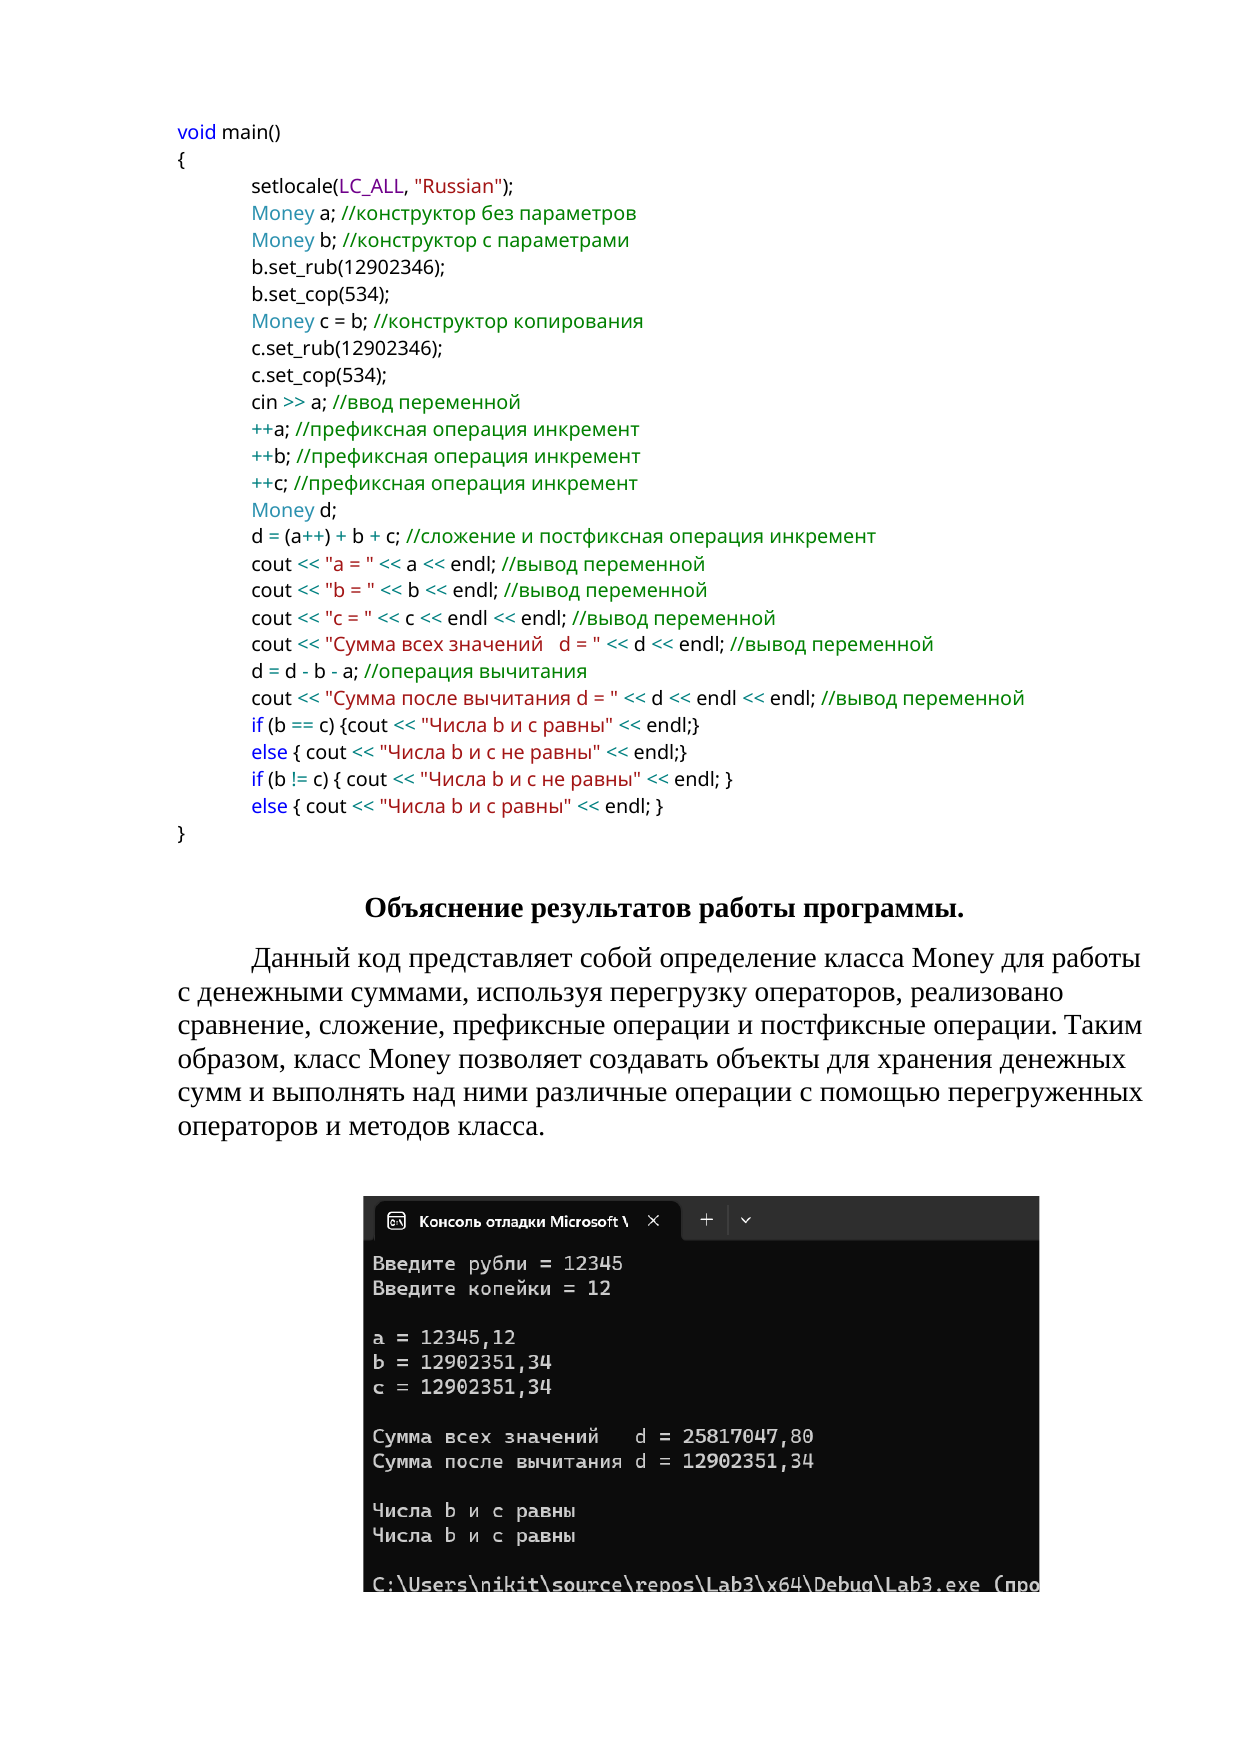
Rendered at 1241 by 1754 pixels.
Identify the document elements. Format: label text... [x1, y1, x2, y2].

text void main() [177, 118, 1152, 145]
text Данный код представляет собой определение класса Money для работы с денежными суммами, используя перегрузку операторов, реализовано сравнение, сложение, префиксные операции и постфиксные операции. Таким образом, класс Money позволяет создавать объекты для хранения денежных сумм и выполнять над ними различные операции с помощью перегруженных операторов и методов класса. [177, 940, 1152, 1142]
text c.set_cop(534); [177, 361, 1152, 388]
text setlocale(LC_ALL, "Russian"); [177, 172, 1152, 199]
text Money d; [177, 496, 1152, 523]
text cin >> a; //ввод переменной [177, 388, 1152, 415]
text ++c; //префиксная операция инкремент [177, 469, 1152, 496]
text c.set_rub(12902346); [177, 334, 1152, 361]
text d = (a++) + b + c; //сложение и постфиксная операция инкремент [177, 523, 1152, 550]
text b.set_cop(534); [177, 280, 1152, 307]
text b.set_rub(12902346); [177, 253, 1152, 280]
text cout << "Сумма всех значений d = " << d << endl; //вывод переменной [177, 631, 1152, 658]
text cout << "c = " << c << endl << endl; //вывод переменной [177, 604, 1152, 631]
text { [177, 145, 1152, 172]
text cout << "b = " << b << endl; //вывод переменной [177, 577, 1152, 604]
text Money a; //конструктор без параметров [177, 199, 1152, 226]
text else { cout << "Числа b и с равны" << endl; } [177, 793, 1152, 819]
text } [177, 819, 1152, 847]
text Объяснение результатов работы программы. [177, 890, 1152, 924]
text cout << "Сумма после вычитания d = " << d << endl << endl; //вывод переменной [177, 685, 1152, 712]
text Money c = b; //конструктор копирования [177, 307, 1152, 334]
text ++b; //префиксная операция инкремент [177, 442, 1152, 469]
text else { cout << "Числа b и с не равны" << endl;} [177, 739, 1152, 766]
text cout << "a = " << a << endl; //вывод переменной [177, 550, 1152, 577]
text if (b == c) {cout << "Числа b и с равны" << endl;} [177, 712, 1152, 739]
text if (b != c) { cout << "Числа b и с не равны" << endl; } [177, 766, 1152, 793]
text d = d - b - a; //операция вычитания [177, 658, 1152, 685]
text ++a; //префиксная операция инкремент [177, 415, 1152, 442]
picture [363, 1196, 1040, 1592]
text Money b; //конструктор c параметрами [177, 226, 1152, 253]
